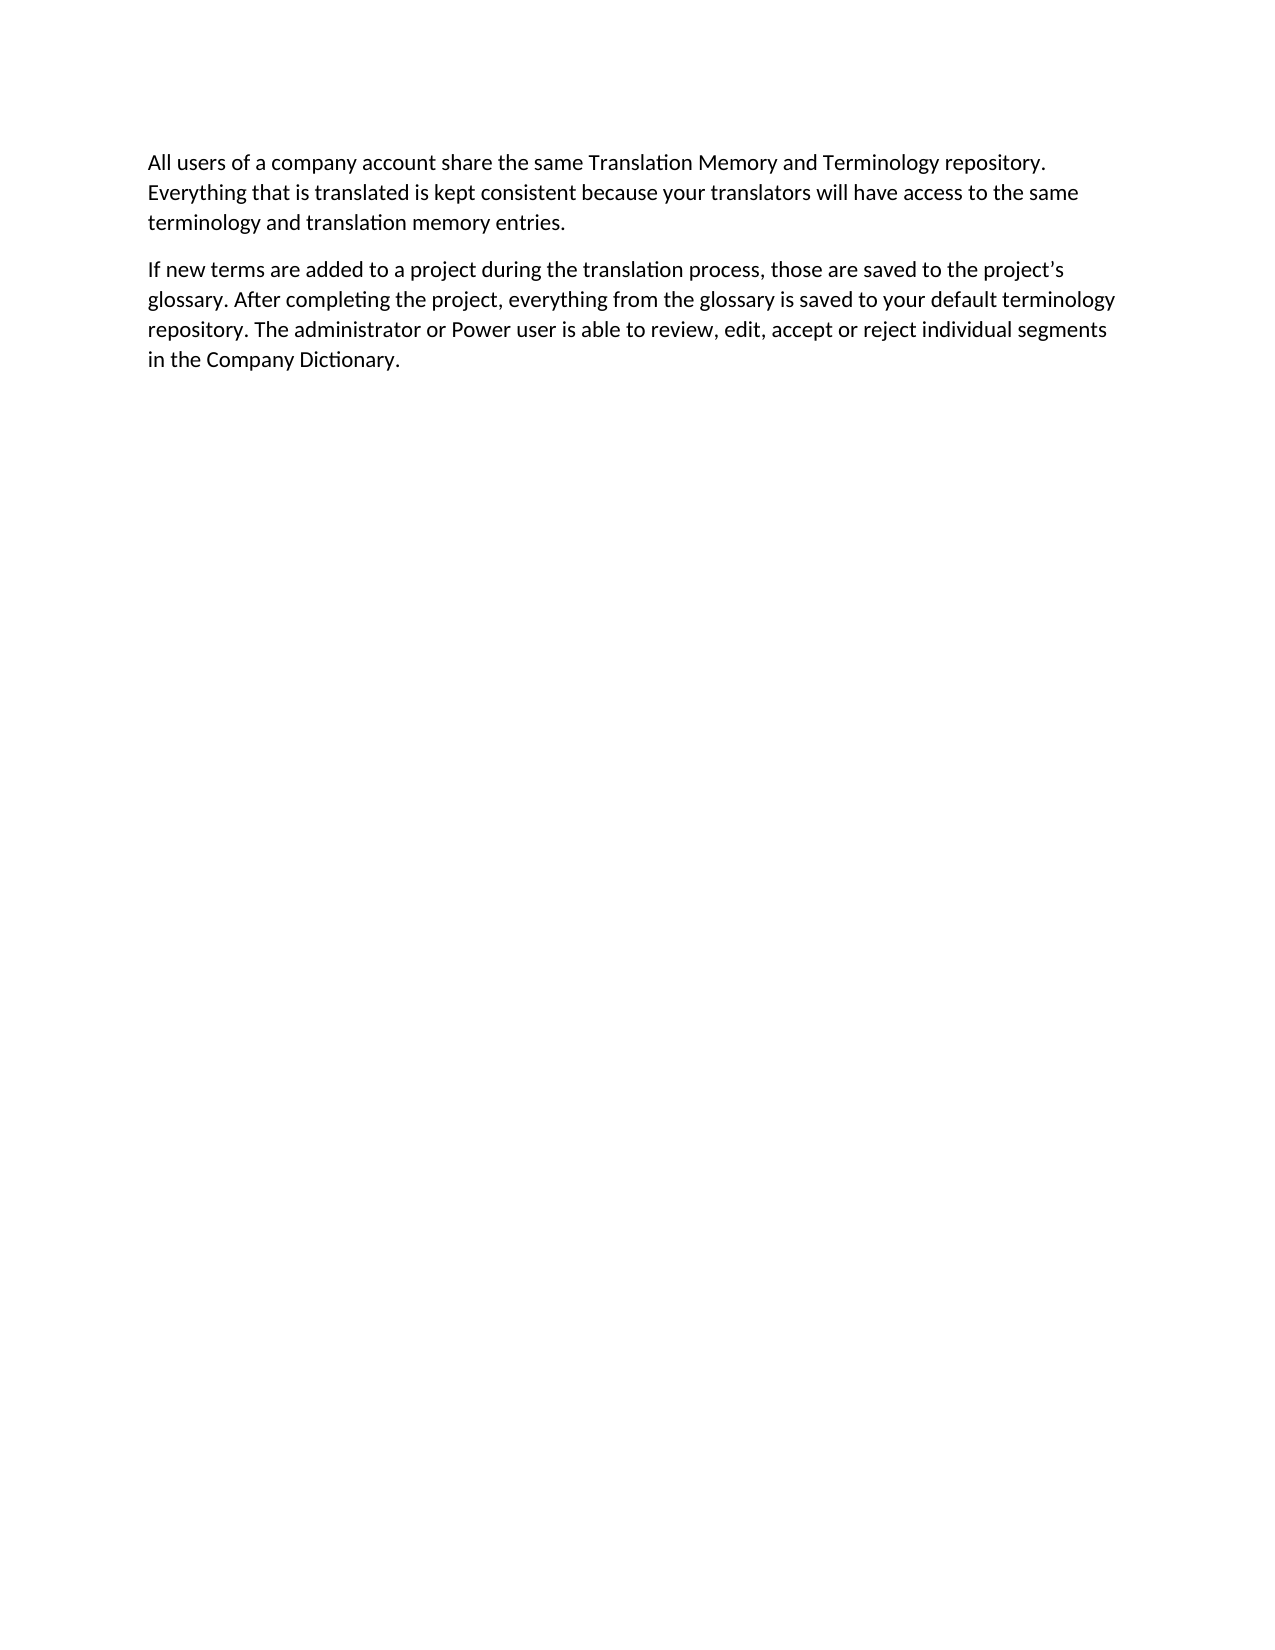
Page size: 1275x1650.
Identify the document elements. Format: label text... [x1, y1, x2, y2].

text If new terms are added to a project during the translation process, those are saved to the project’s glossary. After completing the project, everything from the glossary is saved to your default terminology repository. The administrator or Power user is able to review, edit, accept or reject individual segments in the Company Dictionary. [148, 255, 1127, 373]
text All users of a company account share the same Translation Memory and Terminology repository. Everything that is translated is kept consistent because your translators will have access to the same terminology and translation memory entries. [148, 148, 1127, 236]
